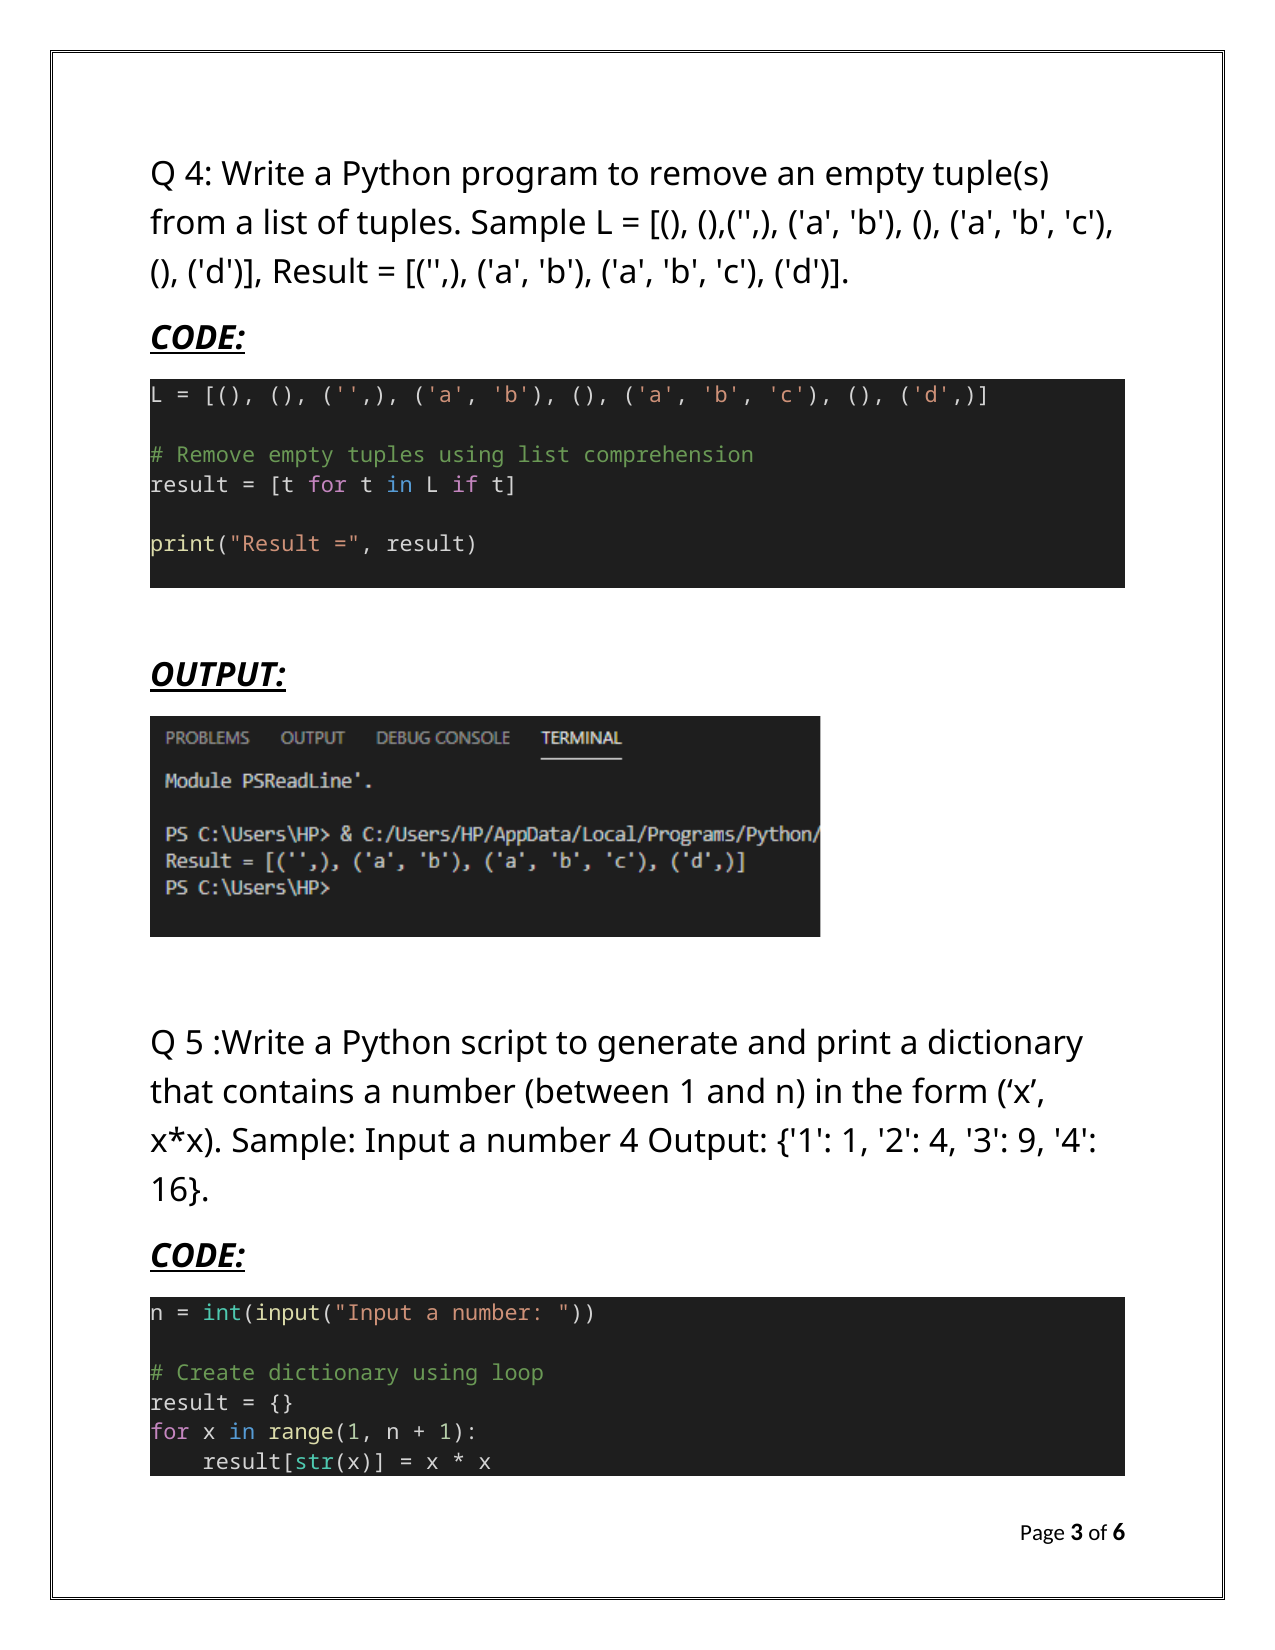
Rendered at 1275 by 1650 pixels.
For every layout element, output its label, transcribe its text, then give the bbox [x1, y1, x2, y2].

text print("Result =", result) [150, 528, 1125, 558]
text result = [t for t in L if t] [150, 468, 1125, 498]
text CODE: [150, 313, 1125, 359]
text CODE: [150, 1231, 1125, 1277]
text result[str(x)] = x * x [150, 1446, 1125, 1476]
text Q 5 :Write a Python script to generate and print a dictionary that contains a number (between 1 and n) in the form (‘x’, x*x). Sample: Input a number 4 Output: {'1': 1, '2': 4, '3': 9, '4': 16}. [150, 1019, 1125, 1211]
text # Create dictionary using loop [150, 1357, 1125, 1386]
text OUTPUT: [150, 651, 1125, 696]
text result = {} [150, 1386, 1125, 1416]
text for x in range(1, n + 1): [150, 1416, 1125, 1446]
text Q 4: Write a Python program to remove an empty tuple(s) from a list of tuples. Sample L = [(), (),('',), ('a', 'b'), (), ('a', 'b', 'c'), (), ('d')], Result = [('',), ('a', 'b'), ('a', 'b', 'c'), ('d')]. [150, 150, 1125, 293]
text n = int(input("Input a number: ")) [150, 1297, 1125, 1327]
text L = [(), (), ('',), ('a', 'b'), (), ('a', 'b', 'c'), (), ('d',)] [150, 379, 1125, 409]
picture [150, 716, 821, 937]
text # Remove empty tuples using list comprehension [150, 439, 1125, 468]
